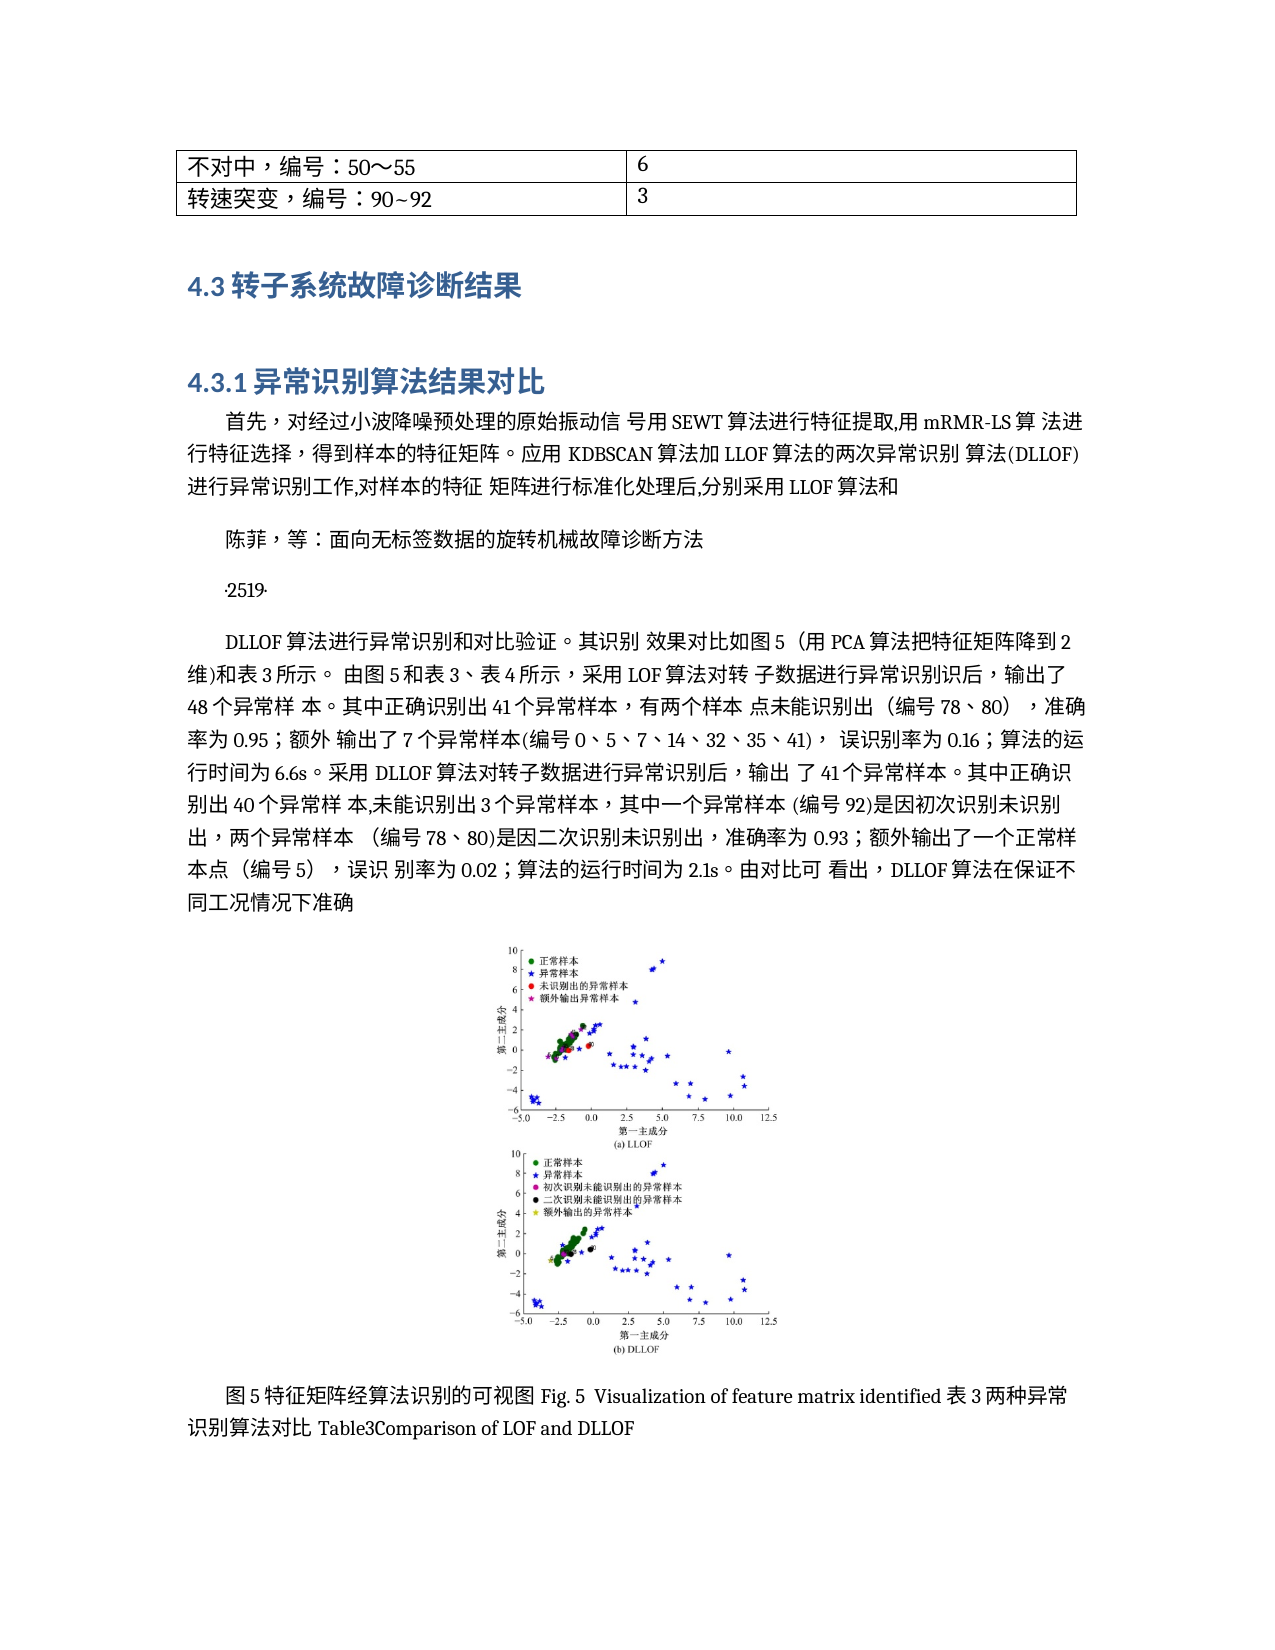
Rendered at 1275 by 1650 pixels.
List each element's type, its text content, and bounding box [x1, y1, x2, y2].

table_cell 转速突变，编号：90~92 [177, 183, 626, 214]
picture [487, 941, 788, 1356]
table_cell 3 [627, 183, 1076, 214]
table_cell 不对中，编号：50～55 [177, 151, 626, 182]
text DLLOF算法进行异常识别和对比验证。其识别 效果对比如图5（用PCA算法把特征矩阵降到2 维)和表3所示。 由图5和表3、表4所示，采用LOF算法对转 子数据进行异常识别识后，输出了48个异常样 本。其中正确识别出41个异常样本，有两个样本 点未能识别出（编号78、80），准确率为0.95；额外 输出了7个异常样本(编号0、5、7、14、32、35、41)， 误识别率为0.16；算法的运行时间为6.6s。采用 DLLOF算法对转子数据进行异常识别后，输出 了41个异常样本。其中正确识别出40个异常样 本,未能识别出3个异常样本，其中一个异常样本 (编号92)是因初次识别未识别出，两个异常样本 （编号78、80)是因二次识别未识别出，准确率为 0.93；额外输出了一个正常样本点（编号5），误识 别率为0.02；算法的运行时间为2.1s。由对比可 看出，DLLOF算法在保证不同工况情况下准确 [187, 627, 1087, 917]
text 图5特征矩阵经算法识别的可视图 Fig. 5 Visualization of feature matrix identified 表3两种异常识别算法对比 Table3Comparison of LOF and DLLOF [187, 1381, 1087, 1442]
text 首先，对经过小波降噪预处理的原始振动信 号用SEWT算法进行特征提取,用mRMR-LS算 法进行特征选择，得到样本的特征矩阵。应用 KDBSCAN算法加LLOF算法的两次异常识别 算法(DLLOF)进行异常识别工作,对样本的特征 矩阵进行标准化处理后,分别采用LLOF算法和 [187, 407, 1087, 501]
text ·2519· [187, 579, 1087, 603]
table_cell 6 [627, 151, 1076, 182]
subtitle 4.3转子系统故障诊断结果 [187, 266, 1087, 305]
text 陈菲，等：面向无标签数据的旋转机械故障诊断方法 [187, 526, 1087, 554]
subtitle 4.3.1异常识别算法结果对比 [187, 361, 1087, 401]
